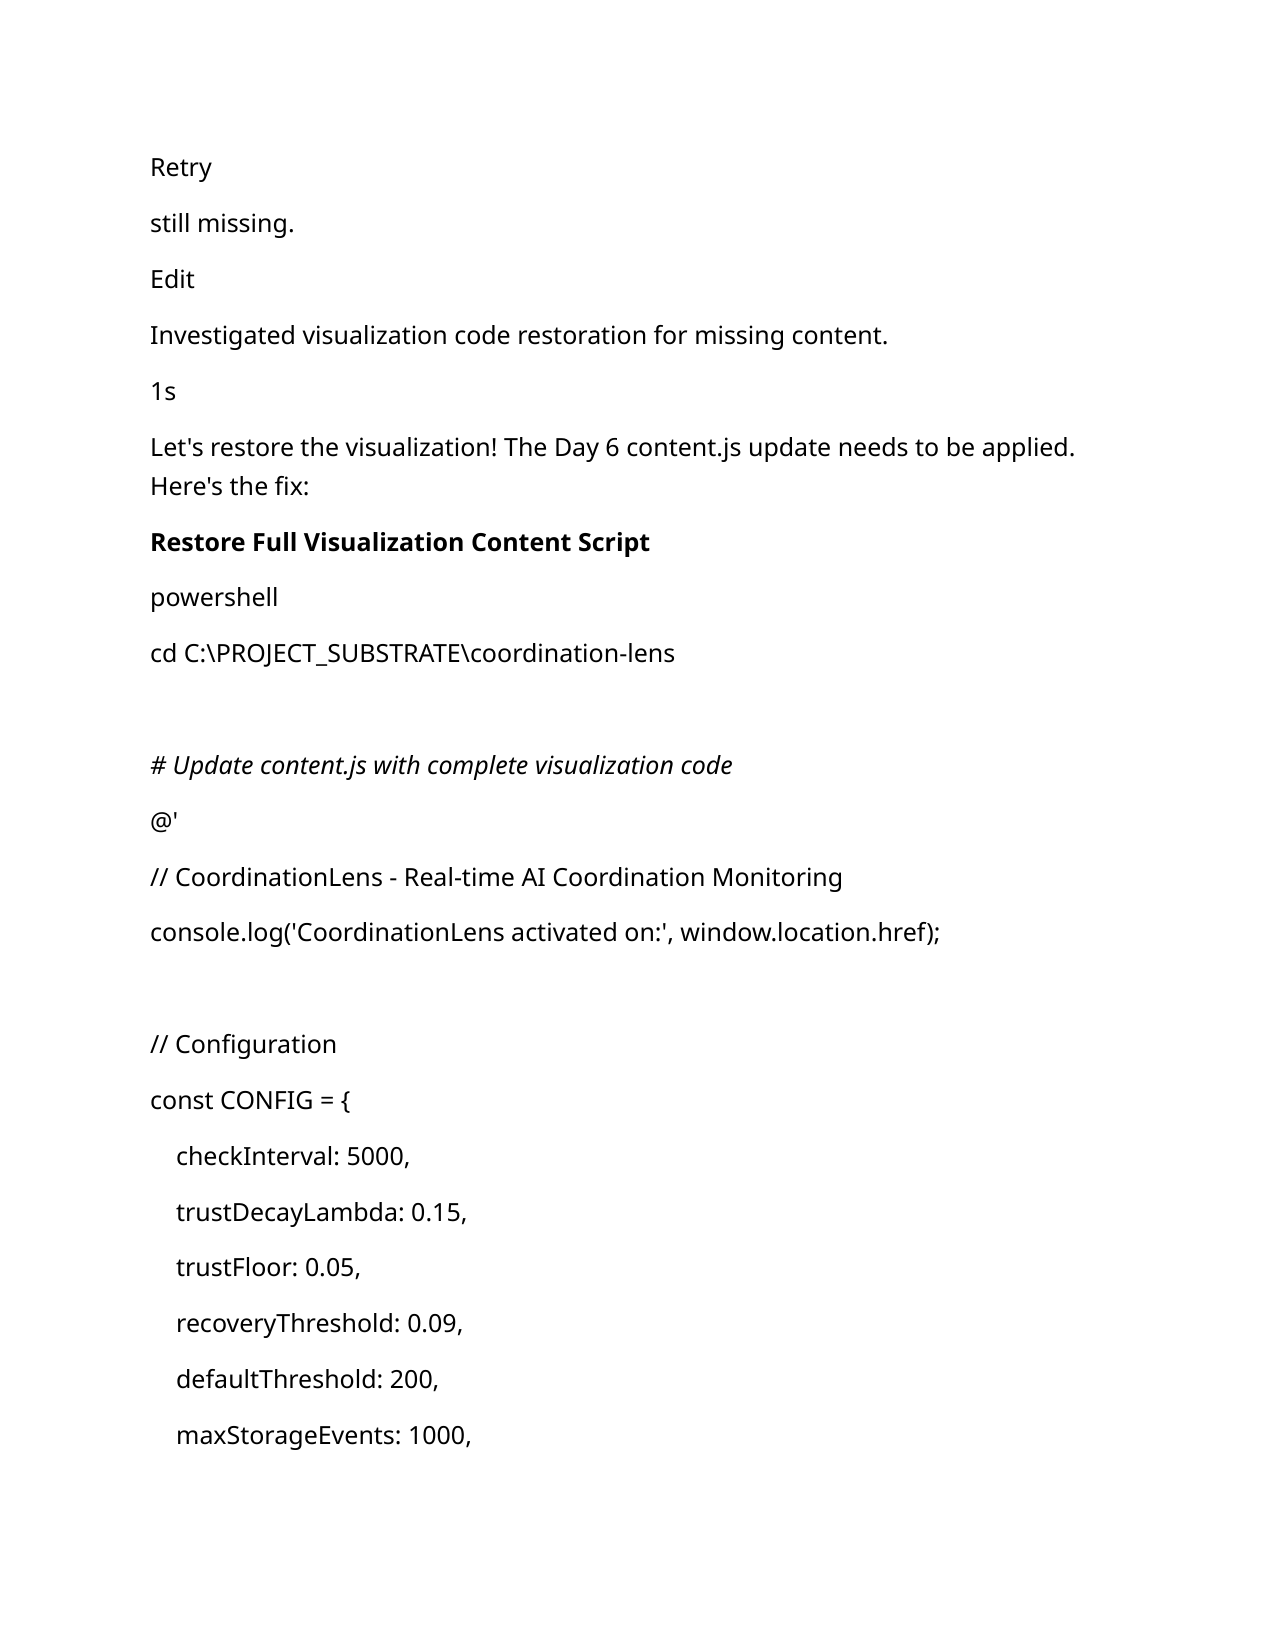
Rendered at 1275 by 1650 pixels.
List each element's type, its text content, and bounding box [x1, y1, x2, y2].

text // Configuration [150, 1027, 1125, 1061]
text @' [150, 803, 1125, 837]
text powershell [150, 580, 1125, 614]
text cd C:\PROJECT_SUBSTRATE\coordination-lens [150, 636, 1125, 670]
text trustFloor: 0.05, [150, 1250, 1125, 1284]
text # Update content.js with complete visualization code [150, 747, 1125, 782]
text still missing. [150, 206, 1125, 240]
text recoveryThreshold: 0.09, [150, 1306, 1125, 1340]
text Retry [150, 150, 1125, 184]
text trustDecayLambda: 0.15, [150, 1194, 1125, 1228]
text Edit [150, 262, 1125, 296]
text maxStorageEvents: 1000, [150, 1417, 1125, 1452]
text // CoordinationLens - Real-time AI Coordination Monitoring [150, 859, 1125, 893]
text Investigated visualization code restoration for missing content. [150, 317, 1125, 352]
text 1s [150, 373, 1125, 407]
text defaultThreshold: 200, [150, 1362, 1125, 1396]
text Let's restore the visualization! The Day 6 content.js update needs to be applied. Here's the fix: [150, 429, 1125, 502]
text const CONFIG = { [150, 1082, 1125, 1117]
text console.log('CoordinationLens activated on:', window.location.href); [150, 915, 1125, 949]
text Restore Full Visualization Content Script [150, 524, 1125, 558]
text checkInterval: 5000, [150, 1138, 1125, 1172]
